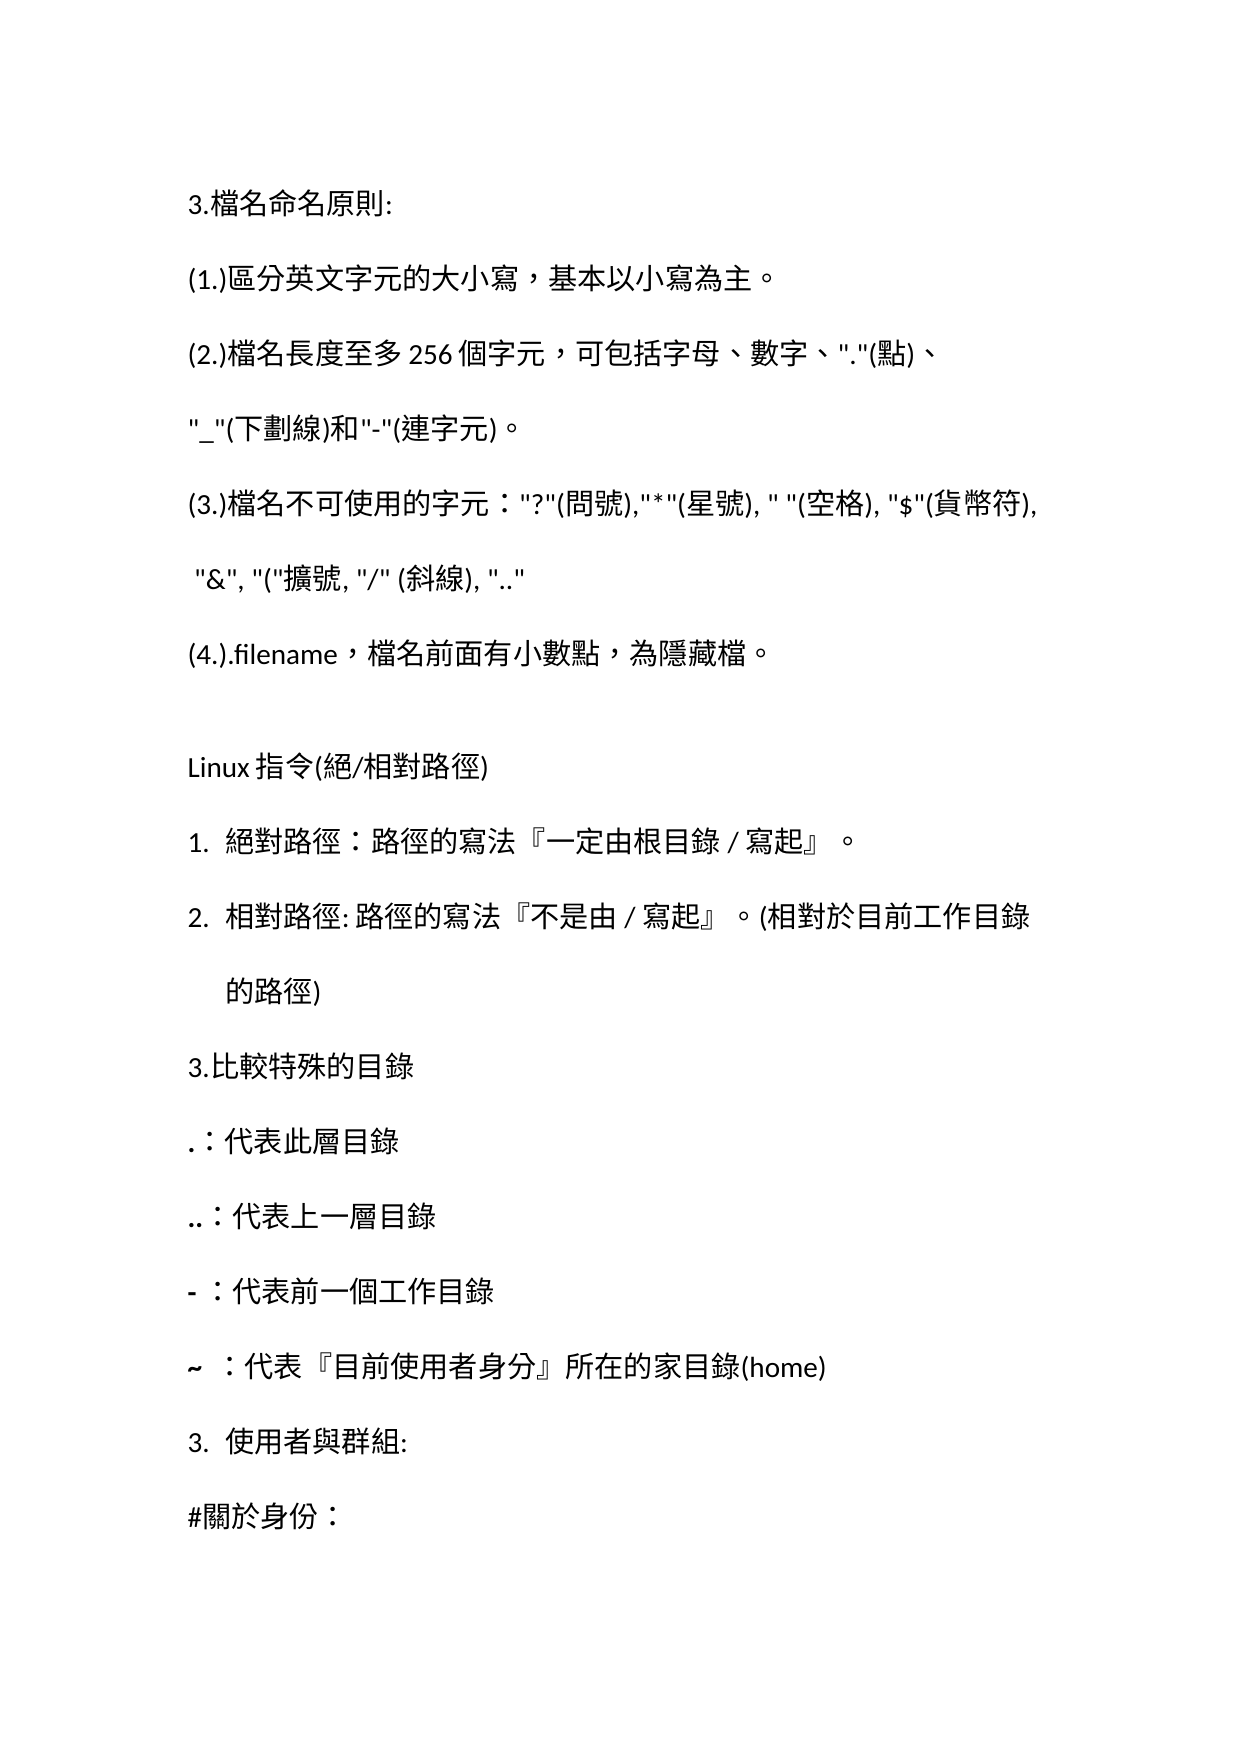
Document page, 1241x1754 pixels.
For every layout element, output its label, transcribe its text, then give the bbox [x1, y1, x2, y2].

text #關於身份： [187, 1477, 1053, 1552]
text - ：代表前一個工作目錄 [187, 1252, 1053, 1327]
text ~ ：代表『目前使用者身分』所在的家目錄(home) [187, 1327, 1053, 1402]
text (4.).filename，檔名前面有小數點，為隱藏檔。 [187, 614, 1053, 689]
text (1.)區分英文字元的大小寫，基本以小寫為主。 [187, 239, 1053, 314]
text 3.比較特殊的目錄 [187, 1027, 1053, 1102]
list 使用者與群組: [187, 1402, 1053, 1477]
text (2.)檔名長度至多256個字元，可包括字母、數字、"."(點)、 [187, 314, 1053, 389]
text ..：代表上一層目錄 [187, 1177, 1053, 1252]
list 相對路徑: 路徑的寫法『不是由 / 寫起』。(相對於目前工作目錄的路徑) [187, 877, 1053, 1027]
text "_"(下劃線)和"-"(連字元)。 [187, 389, 1053, 464]
list 絕對路徑：路徑的寫法『一定由根目錄 / 寫起』。 [187, 802, 1053, 877]
text .：代表此層目錄 [187, 1102, 1053, 1177]
text (3.)檔名不可使用的字元："?"(問號),"*"(星號), " "(空格), "$"(貨幣符), "&", "("擴號, "/" (斜線), ".." [187, 464, 1053, 614]
text 3.檔名命名原則: [187, 164, 1053, 239]
text Linux指令(絕/相對路徑) [187, 727, 1053, 802]
